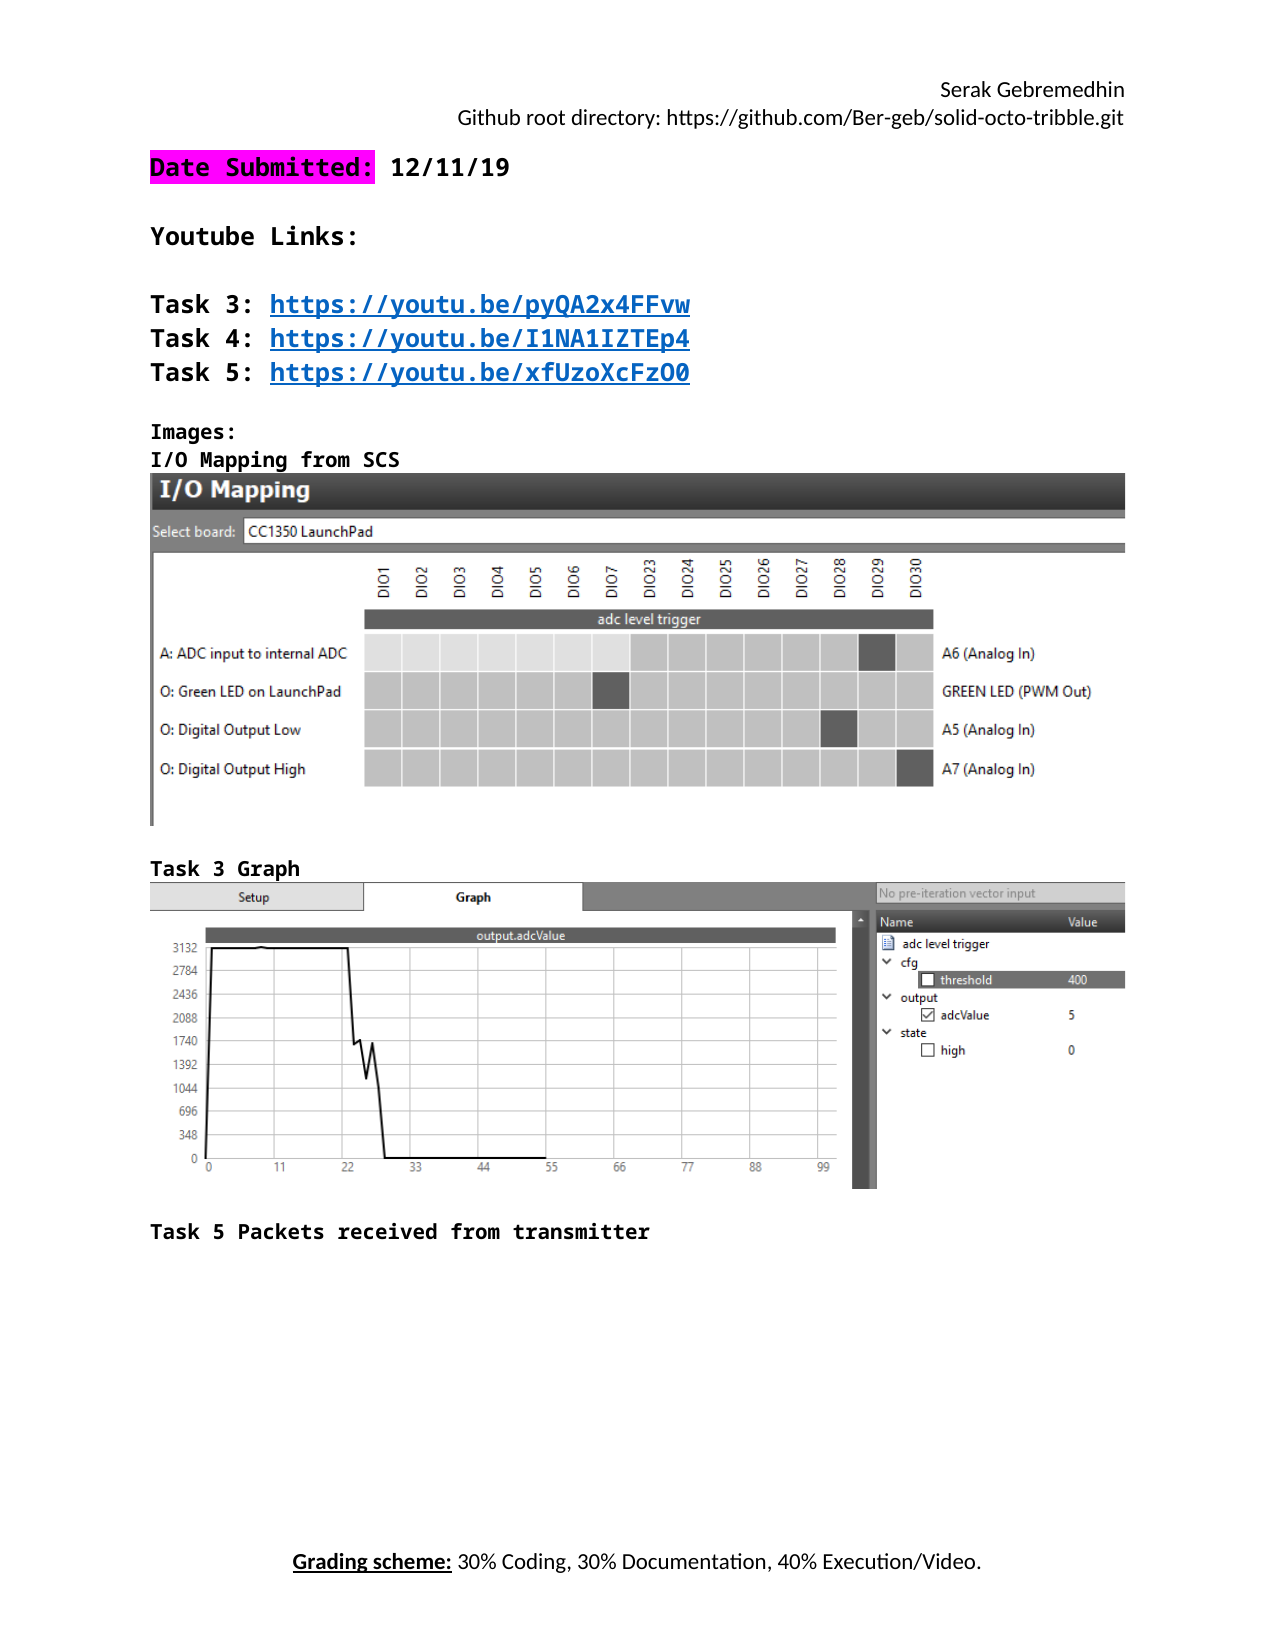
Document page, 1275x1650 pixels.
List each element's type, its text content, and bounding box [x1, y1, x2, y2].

picture [150, 473, 1125, 826]
text Task 3: https://youtu.be/pyQA2x4FFvw [150, 286, 1125, 320]
text Task 5: https://youtu.be/xfUzoXcFzO0 [150, 354, 1125, 388]
text Date Submitted: 12/11/19 [375, 150, 1125, 184]
text Task 3 Graph [150, 854, 1125, 882]
text Images: [150, 417, 1125, 445]
text Task 5 Packets received from transmitter [150, 1217, 1125, 1245]
text I/O Mapping from SCS [150, 445, 1125, 473]
text Task 4: https://youtu.be/I1NA1IZTEp4 [150, 320, 1125, 354]
text Youtube Links: [150, 218, 1125, 252]
picture [150, 882, 1125, 1189]
